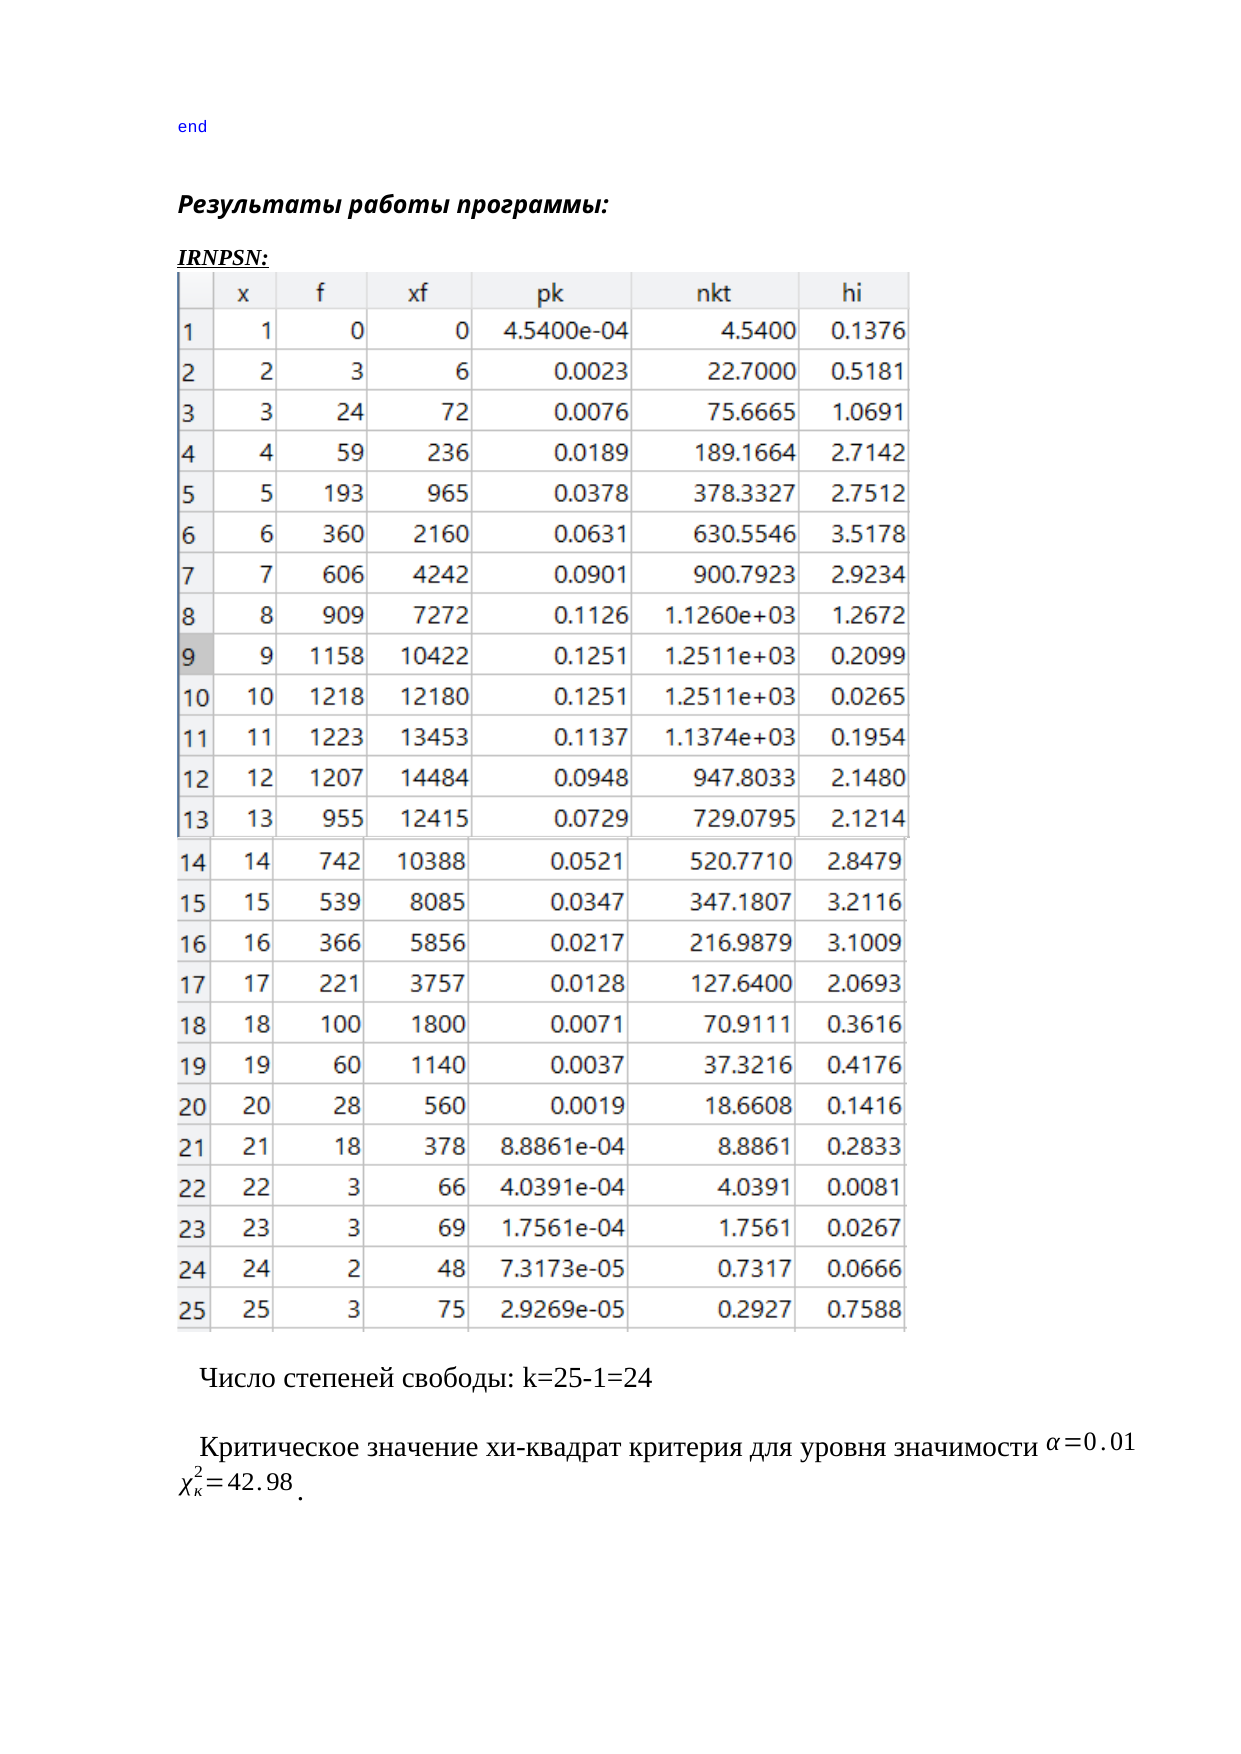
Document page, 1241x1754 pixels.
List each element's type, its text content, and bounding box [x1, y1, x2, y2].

text Число степеней свободы: k=25-1=24 [177, 1360, 1152, 1394]
picture [177, 272, 910, 1332]
subtitle IRNPSN: [177, 244, 1152, 270]
subtitle Результаты работы программы: [177, 186, 1152, 220]
text Критическое значение хи-квадрат критерия для уровня значимости [177, 1427, 1152, 1463]
text end [177, 118, 1152, 137]
text . [177, 1463, 1152, 1507]
